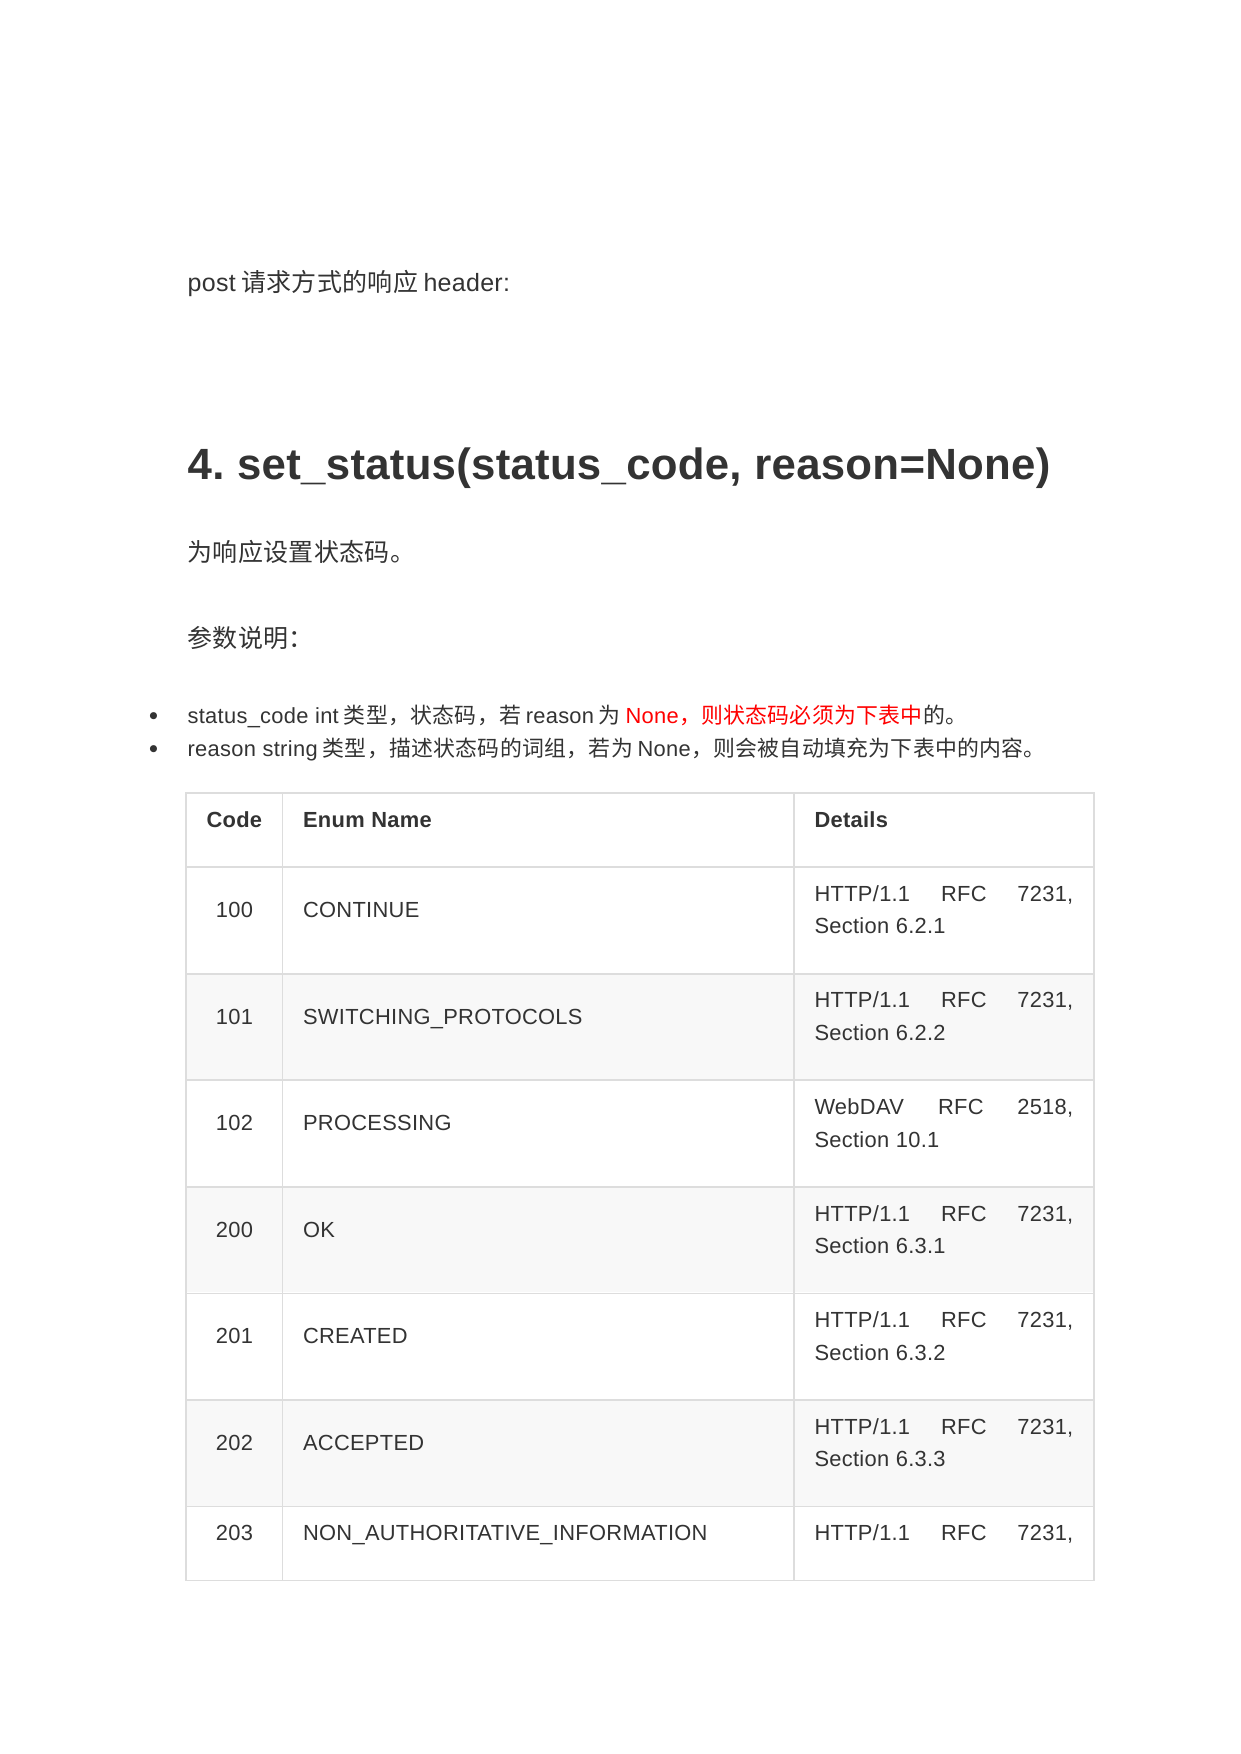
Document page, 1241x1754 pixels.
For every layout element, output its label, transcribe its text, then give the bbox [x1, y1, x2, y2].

table_cell HTTP/1.1 RFC 7231, Section 6.3.1 [795, 1188, 1093, 1292]
text 为响应设置状态码。 [187, 518, 1053, 583]
table_cell HTTP/1.1 RFC 7231, Section 6.3.4 [795, 1507, 1093, 1580]
table_cell SWITCHING_PROTOCOLS [283, 975, 793, 1079]
table_header Code [187, 794, 282, 866]
table_cell OK [283, 1188, 793, 1292]
table_cell CONTINUE [283, 868, 793, 973]
table_cell CREATED [283, 1294, 793, 1399]
table_cell HTTP/1.1 RFC 7231, Section 6.2.2 [795, 975, 1093, 1079]
table_header Enum Name [283, 794, 793, 866]
table_cell 201 [187, 1294, 282, 1399]
table_cell NON_AUTHORITATIVE_INFORMATION [283, 1507, 793, 1580]
table_cell WebDAV RFC 2518, Section 10.1 [795, 1081, 1093, 1186]
table_cell 202 [187, 1401, 282, 1506]
text post请求方式的响应header: [187, 248, 1053, 313]
table_cell 200 [187, 1188, 282, 1292]
list status_code int类型，状态码，若reason为None，则状态码必须为下表中的。 [150, 698, 1053, 731]
table_cell HTTP/1.1 RFC 7231, Section 6.3.2 [795, 1294, 1093, 1399]
table_cell ACCEPTED [283, 1401, 793, 1506]
table_cell 203 [187, 1507, 282, 1580]
subtitle 4. set_status(status_code, reason=None) [187, 431, 1053, 496]
table_cell 102 [187, 1081, 282, 1186]
table_cell HTTP/1.1 RFC 7231, Section 6.2.1 [795, 868, 1093, 973]
table_cell PROCESSING [283, 1081, 793, 1186]
table_cell HTTP/1.1 RFC 7231, Section 6.3.3 [795, 1401, 1093, 1506]
table_cell 101 [187, 975, 282, 1079]
table_cell 100 [187, 868, 282, 973]
table_header Details [795, 794, 1093, 866]
text 参数说明： [187, 604, 1053, 669]
list reason string类型，描述状态码的词组，若为None，则会被自动填充为下表中的内容。 [150, 731, 1053, 763]
